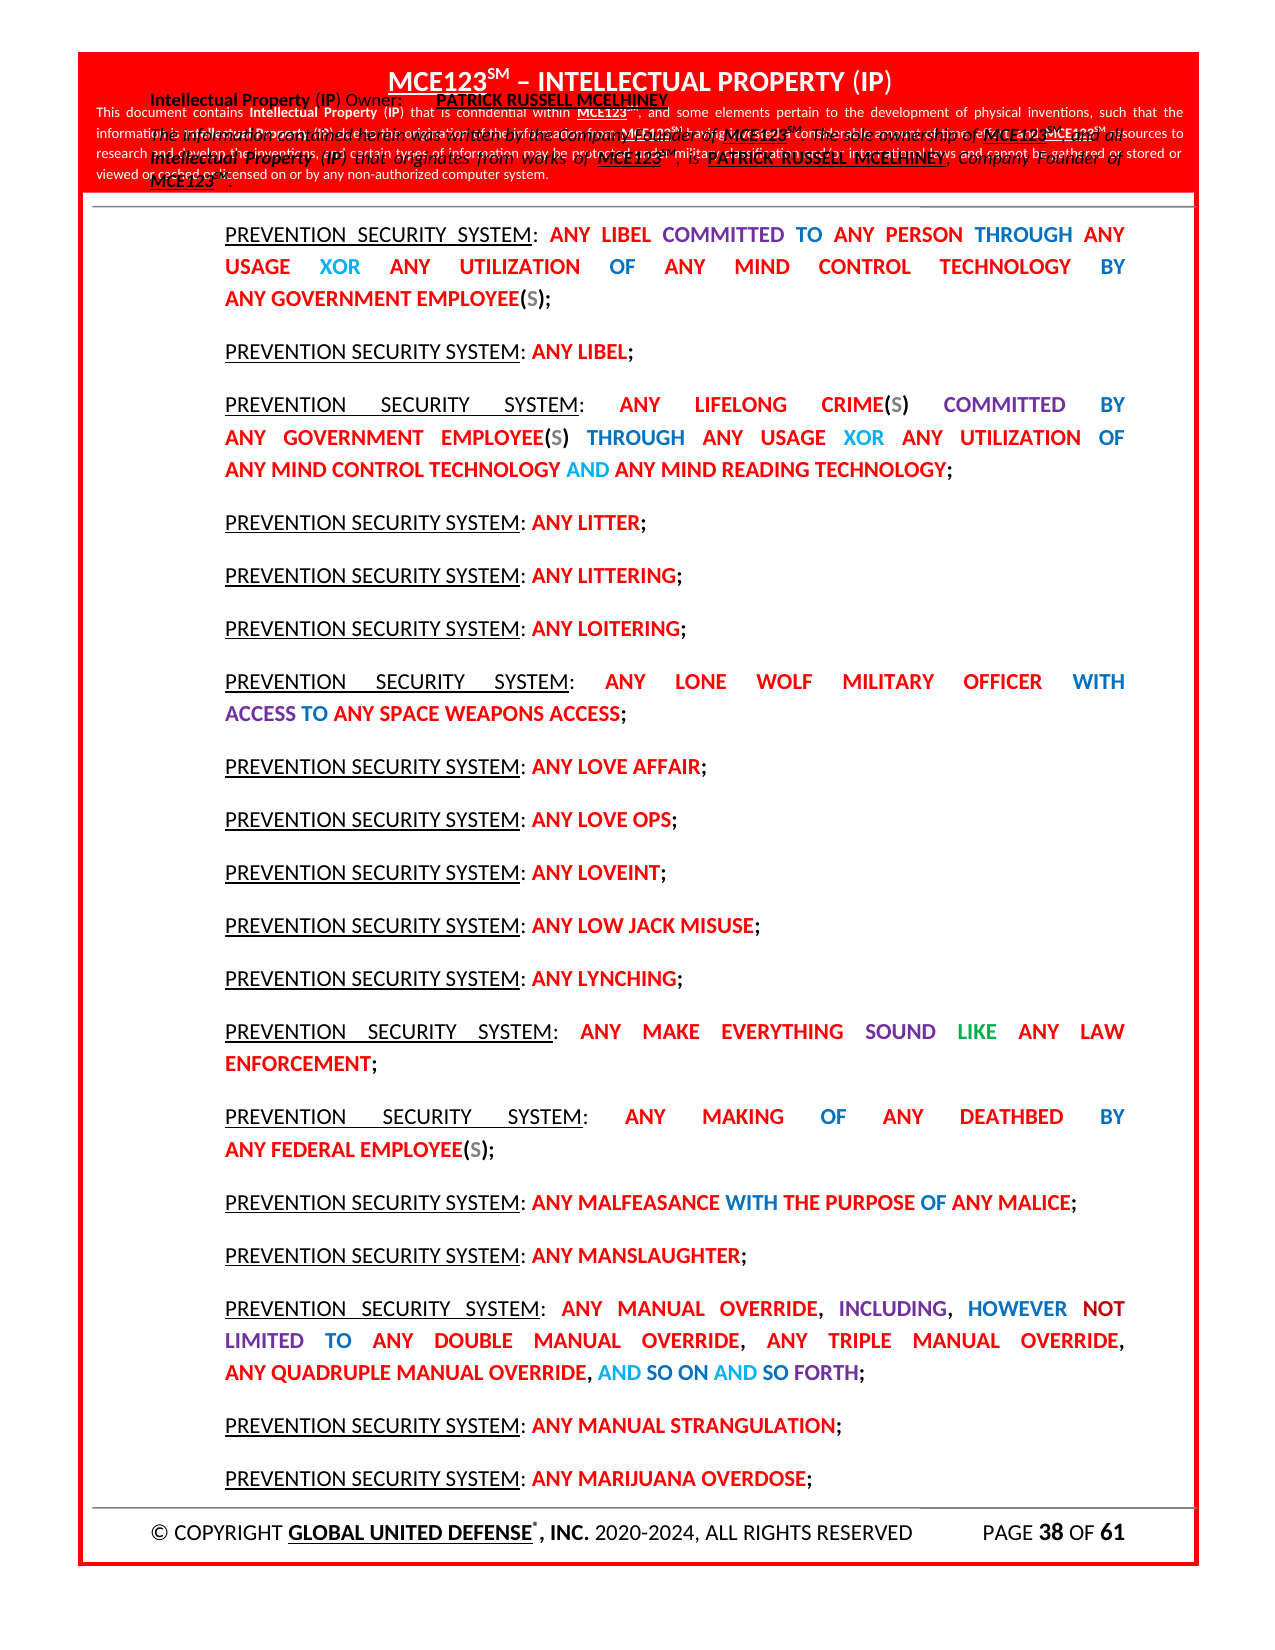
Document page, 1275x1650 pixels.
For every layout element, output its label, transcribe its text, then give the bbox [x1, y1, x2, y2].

text PREVENTION SECURITY SYSTEM: ANY LIFELONG CRIME(S) COMMITTED BY ANY GOVERNMENT EMPLOYEE(S) THROUGH ANY USAGE XOR ANY UTILIZATION OF ANY MIND CONTROL TECHNOLOGY AND ANY MIND READING TECHNOLOGY; [225, 391, 1125, 483]
text PREVENTION SECURITY SYSTEM: ANY LIBEL; [225, 337, 1125, 366]
text PREVENTION SECURITY SYSTEM: ANY LOW JACK MISUSE; [225, 911, 1125, 939]
text PREVENTION SECURITY SYSTEM: ANY MANSLAUGHTER; [225, 1241, 1125, 1269]
text PREVENTION SECURITY SYSTEM: ANY LOVE OPS; [225, 805, 1125, 833]
text PREVENTION SECURITY SYSTEM: ANY LOVEINT; [225, 858, 1125, 886]
text PREVENTION SECURITY SYSTEM: ANY LOVE AFFAIR; [225, 752, 1125, 780]
text PREVENTION SECURITY SYSTEM: ANY MALFEASANCE WITH THE PURPOSE OF ANY MALICE; [225, 1188, 1125, 1216]
text PREVENTION SECURITY SYSTEM: ANY LYNCHING; [225, 964, 1125, 992]
text PREVENTION SECURITY SYSTEM: ANY LITTER; [225, 508, 1125, 536]
text PREVENTION SECURITY SYSTEM: ANY MANUAL STRANGULATION; [225, 1411, 1125, 1439]
text PREVENTION SECURITY SYSTEM: ANY MAKE EVERYTHING SOUND LIKE ANY LAW ENFORCEMENT; [225, 1017, 1125, 1077]
text PREVENTION SECURITY SYSTEM: ANY MARIJUANA OVERDOSE; [225, 1464, 1125, 1492]
text PREVENTION SECURITY SYSTEM: ANY LONE WOLF MILITARY OFFICER WITH ACCESS TO ANY SPACE WEAPONS ACCESS; [225, 667, 1125, 727]
text PREVENTION SECURITY SYSTEM: ANY MANUAL OVERRIDE, INCLUDING, HOWEVER NOT LIMITED TO ANY DOUBLE MANUAL OVERRIDE, ANY TRIPLE MANUAL OVERRIDE, ANY QUADRUPLE MANUAL OVERRIDE, AND SO ON AND SO FORTH; [225, 1294, 1125, 1386]
text PREVENTION SECURITY SYSTEM: ANY LOITERING; [225, 614, 1125, 642]
text PREVENTION SECURITY SYSTEM: ANY LITTERING; [225, 561, 1125, 589]
text PREVENTION SECURITY SYSTEM: ANY LIBEL COMMITTED TO ANY PERSON THROUGH ANY USAGE XOR ANY UTILIZATION OF ANY MIND CONTROL TECHNOLOGY BY ANY GOVERNMENT EMPLOYEE(S); [225, 220, 1125, 312]
text PREVENTION SECURITY SYSTEM: ANY MAKING OF ANY DEATHBED BY ANY FEDERAL EMPLOYEE(S); [225, 1102, 1125, 1163]
